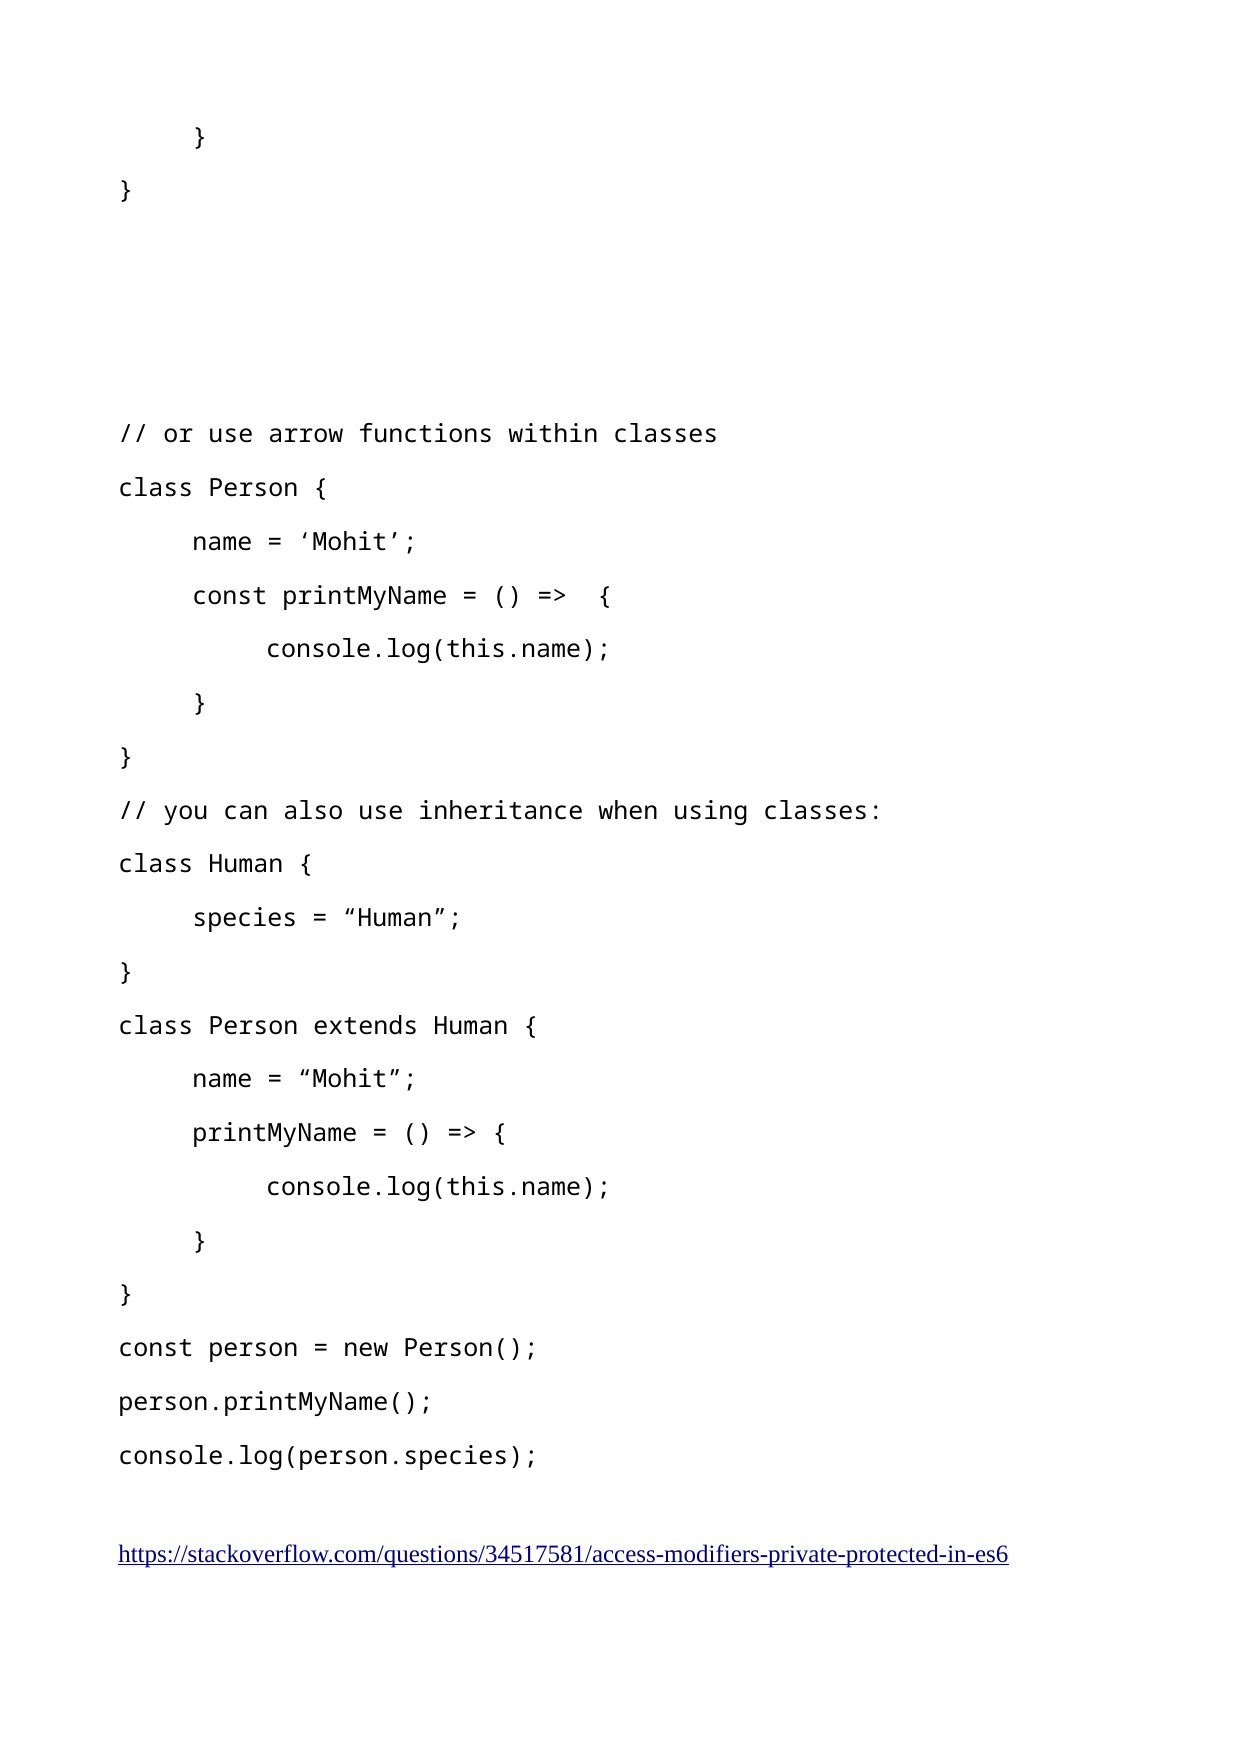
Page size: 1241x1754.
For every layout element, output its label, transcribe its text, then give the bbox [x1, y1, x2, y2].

text const printMyName = () => { [118, 577, 1122, 611]
text } [118, 685, 1122, 719]
text person.printMyName(); [118, 1383, 1122, 1418]
text class Person extends Human { [118, 1007, 1122, 1041]
text const person = new Person(); [118, 1330, 1122, 1364]
text species = “Human”; [118, 900, 1122, 934]
text } [118, 1276, 1122, 1310]
text console.log(this.name); [118, 1168, 1122, 1203]
text class Person { [118, 470, 1122, 504]
text printMyName = () => { [118, 1115, 1122, 1149]
text console.log(person.species); [118, 1437, 1122, 1471]
text } [118, 738, 1122, 773]
text // you can also use inheritance when using classes: [118, 792, 1122, 826]
text console.log(this.name); [118, 631, 1122, 665]
text } [118, 172, 1122, 206]
text } [118, 953, 1122, 988]
text } [118, 118, 1122, 152]
text name = “Mohit”; [118, 1061, 1122, 1095]
text // or use arrow functions within classes [118, 416, 1122, 450]
text } [118, 1222, 1122, 1256]
text https://stackoverflow.com/questions/34517581/access-modifiers-private-protected-in-es6 [118, 1539, 1122, 1567]
text name = ‘Mohit’; [118, 523, 1122, 558]
text class Human { [118, 846, 1122, 880]
